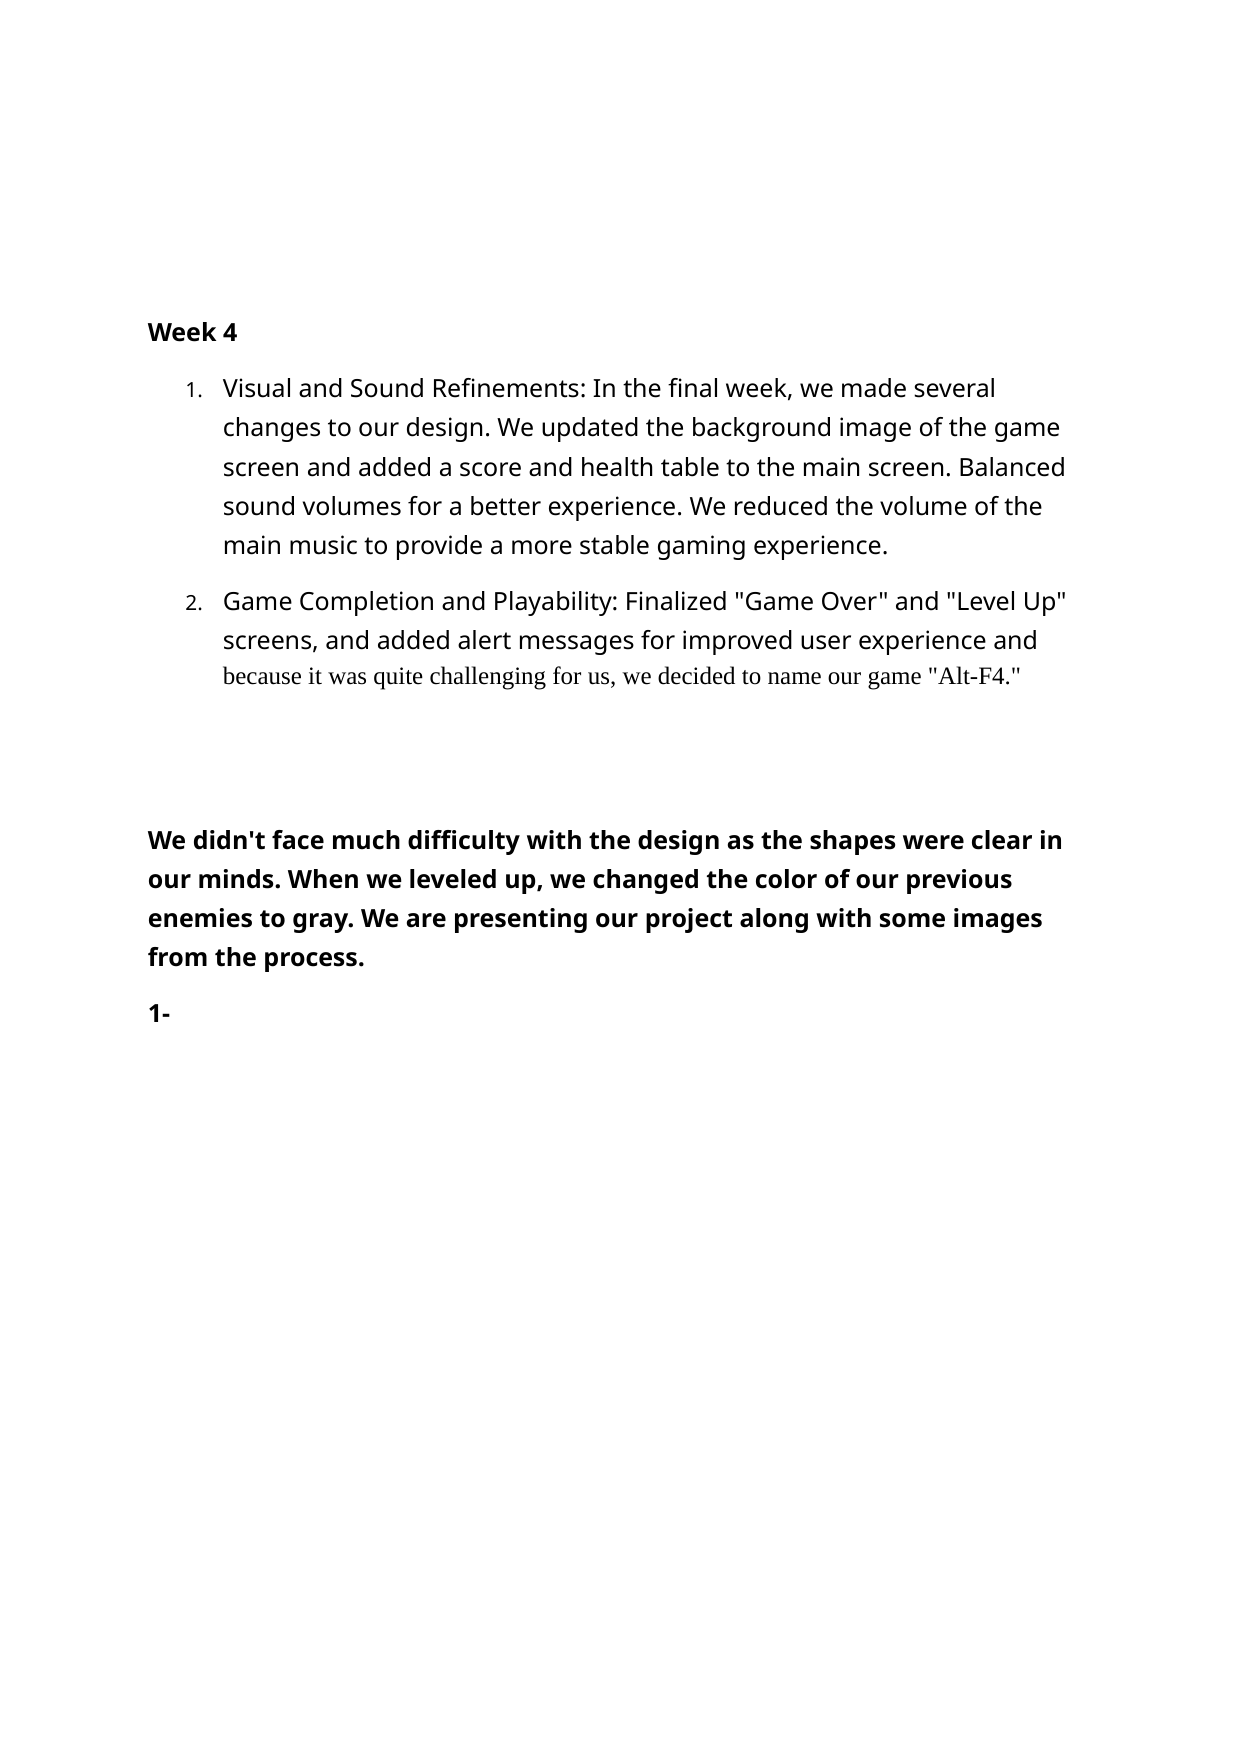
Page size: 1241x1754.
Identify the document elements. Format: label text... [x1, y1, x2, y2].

list Game Completion and Playability: Finalized "Game Over" and "Level Up" screens, and added alert messages for improved user experience and because it was quite challenging for us, we decided to name our game "Alt-F4." [185, 583, 1093, 690]
text Week 4 [148, 315, 1093, 349]
text 1- [148, 996, 1093, 1030]
text We didn't face much difficulty with the design as the shapes were clear in our minds. When we leveled up, we changed the color of our previous enemies to gray. We are presenting our project along with some images from the process. [148, 822, 1093, 974]
list Visual and Sound Refinements: In the final week, we made several changes to our design. We updated the background image of the game screen and added a score and health table to the main screen. Balanced sound volumes for a better experience. We reduced the volume of the main music to provide a more stable gaming experience. [185, 371, 1093, 562]
